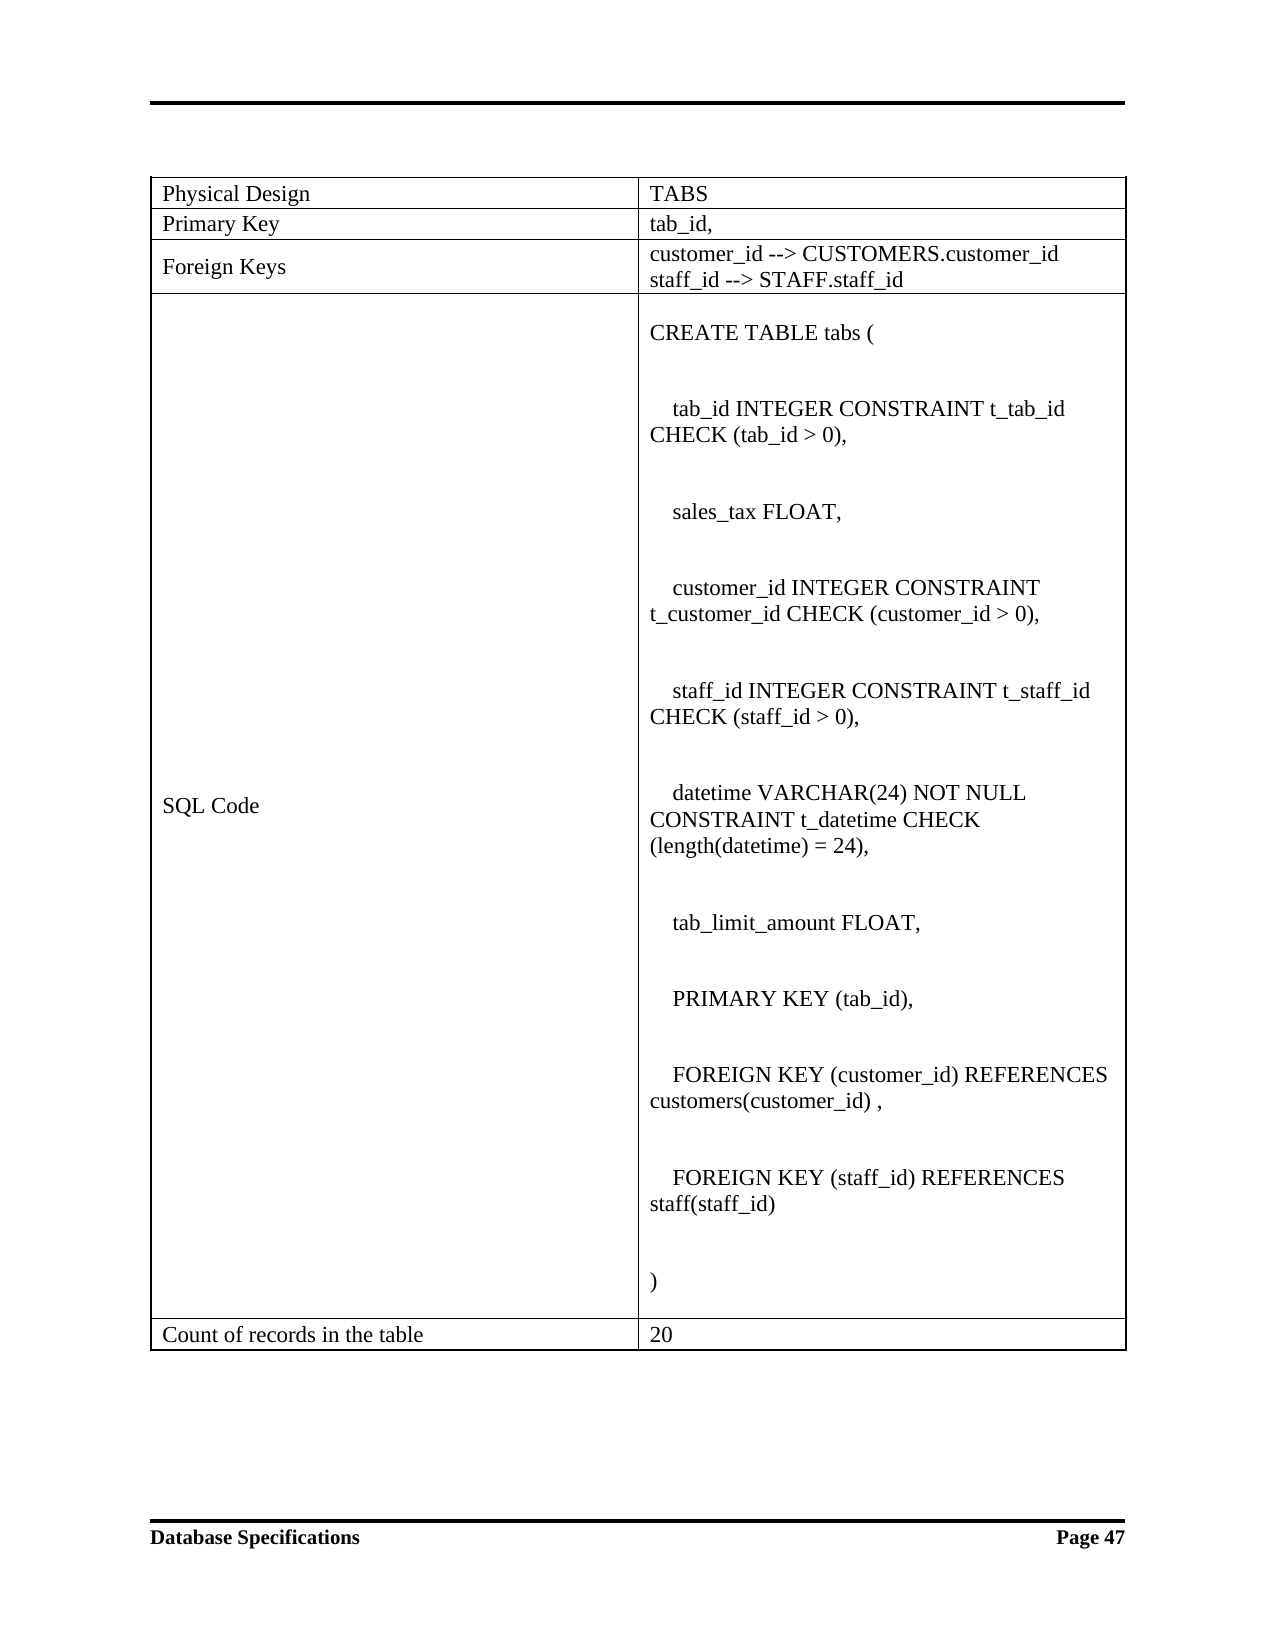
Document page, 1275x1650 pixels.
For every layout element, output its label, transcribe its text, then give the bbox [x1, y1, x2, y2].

table_header TABS [639, 178, 1125, 208]
table_cell Foreign Keys [152, 240, 638, 293]
table_cell Count of records in the table [152, 1319, 638, 1349]
table_header Physical Design [152, 178, 638, 208]
table_cell tab_id, [639, 209, 1125, 239]
table_cell SQL Code [152, 294, 638, 1318]
table_cell customer_id --> CUSTOMERS.customer_id staff_id --> STAFF.staff_id [639, 240, 1125, 293]
table_cell CREATE TABLE tabs ( tab_id INTEGER CONSTRAINT t_tab_id CHECK (tab_id > 0), sales_tax FLOAT, customer_id INTEGER CONSTRAINT t_customer_id CHECK (customer_id > 0), staff_id INTEGER CONSTRAINT t_staff_id CHECK (staff_id > 0), datetime VARCHAR(24) NOT NULL CONSTRAINT t_datetime CHECK (length(datetime) = 24), tab_limit_amount FLOAT, PRIMARY KEY (tab_id), FOREIGN KEY (customer_id) REFERENCES customers(customer_id) , FOREIGN KEY (staff_id) REFERENCES staff(staff_id) ) [639, 294, 1125, 1318]
table_cell 20 [639, 1319, 1125, 1349]
table_cell Primary Key [152, 209, 638, 239]
